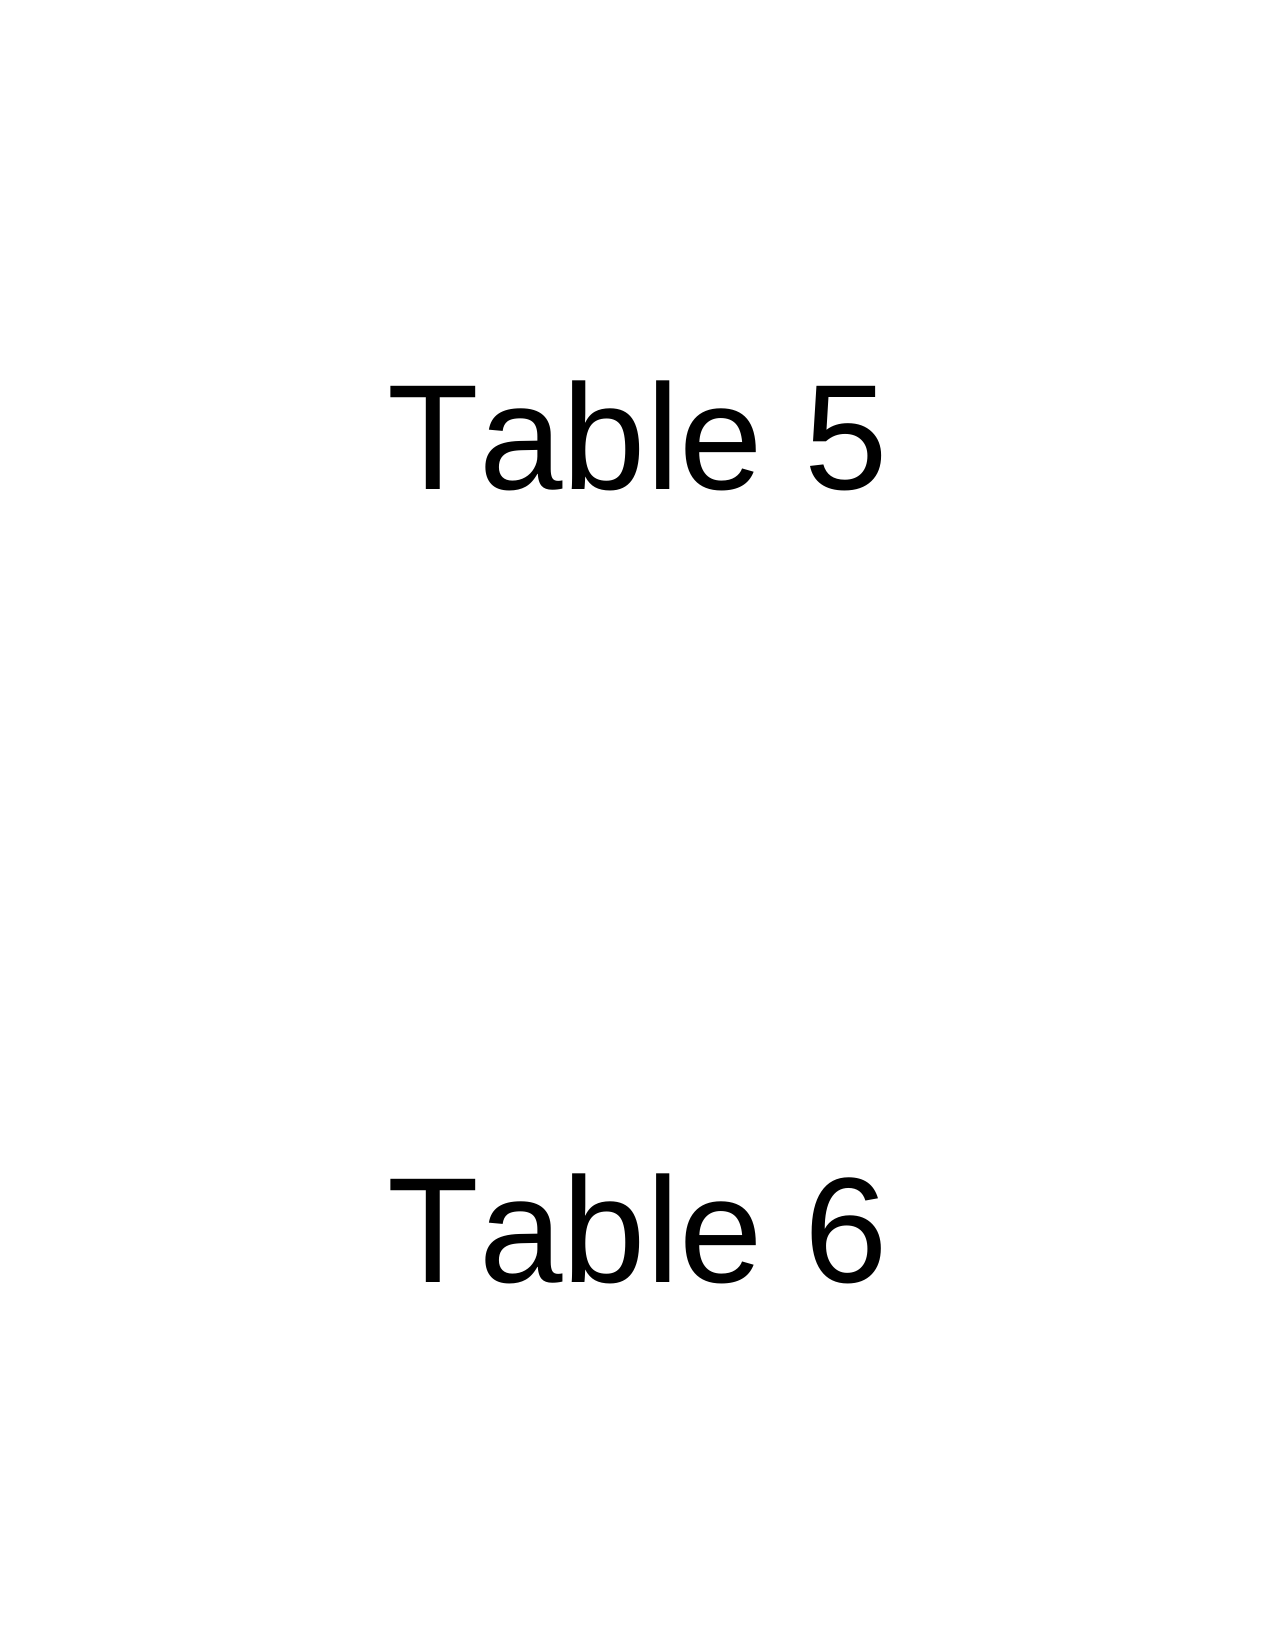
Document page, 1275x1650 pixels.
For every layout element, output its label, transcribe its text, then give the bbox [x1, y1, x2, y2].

text Table 5 [150, 348, 1125, 521]
text Table 6 [150, 1142, 1125, 1314]
